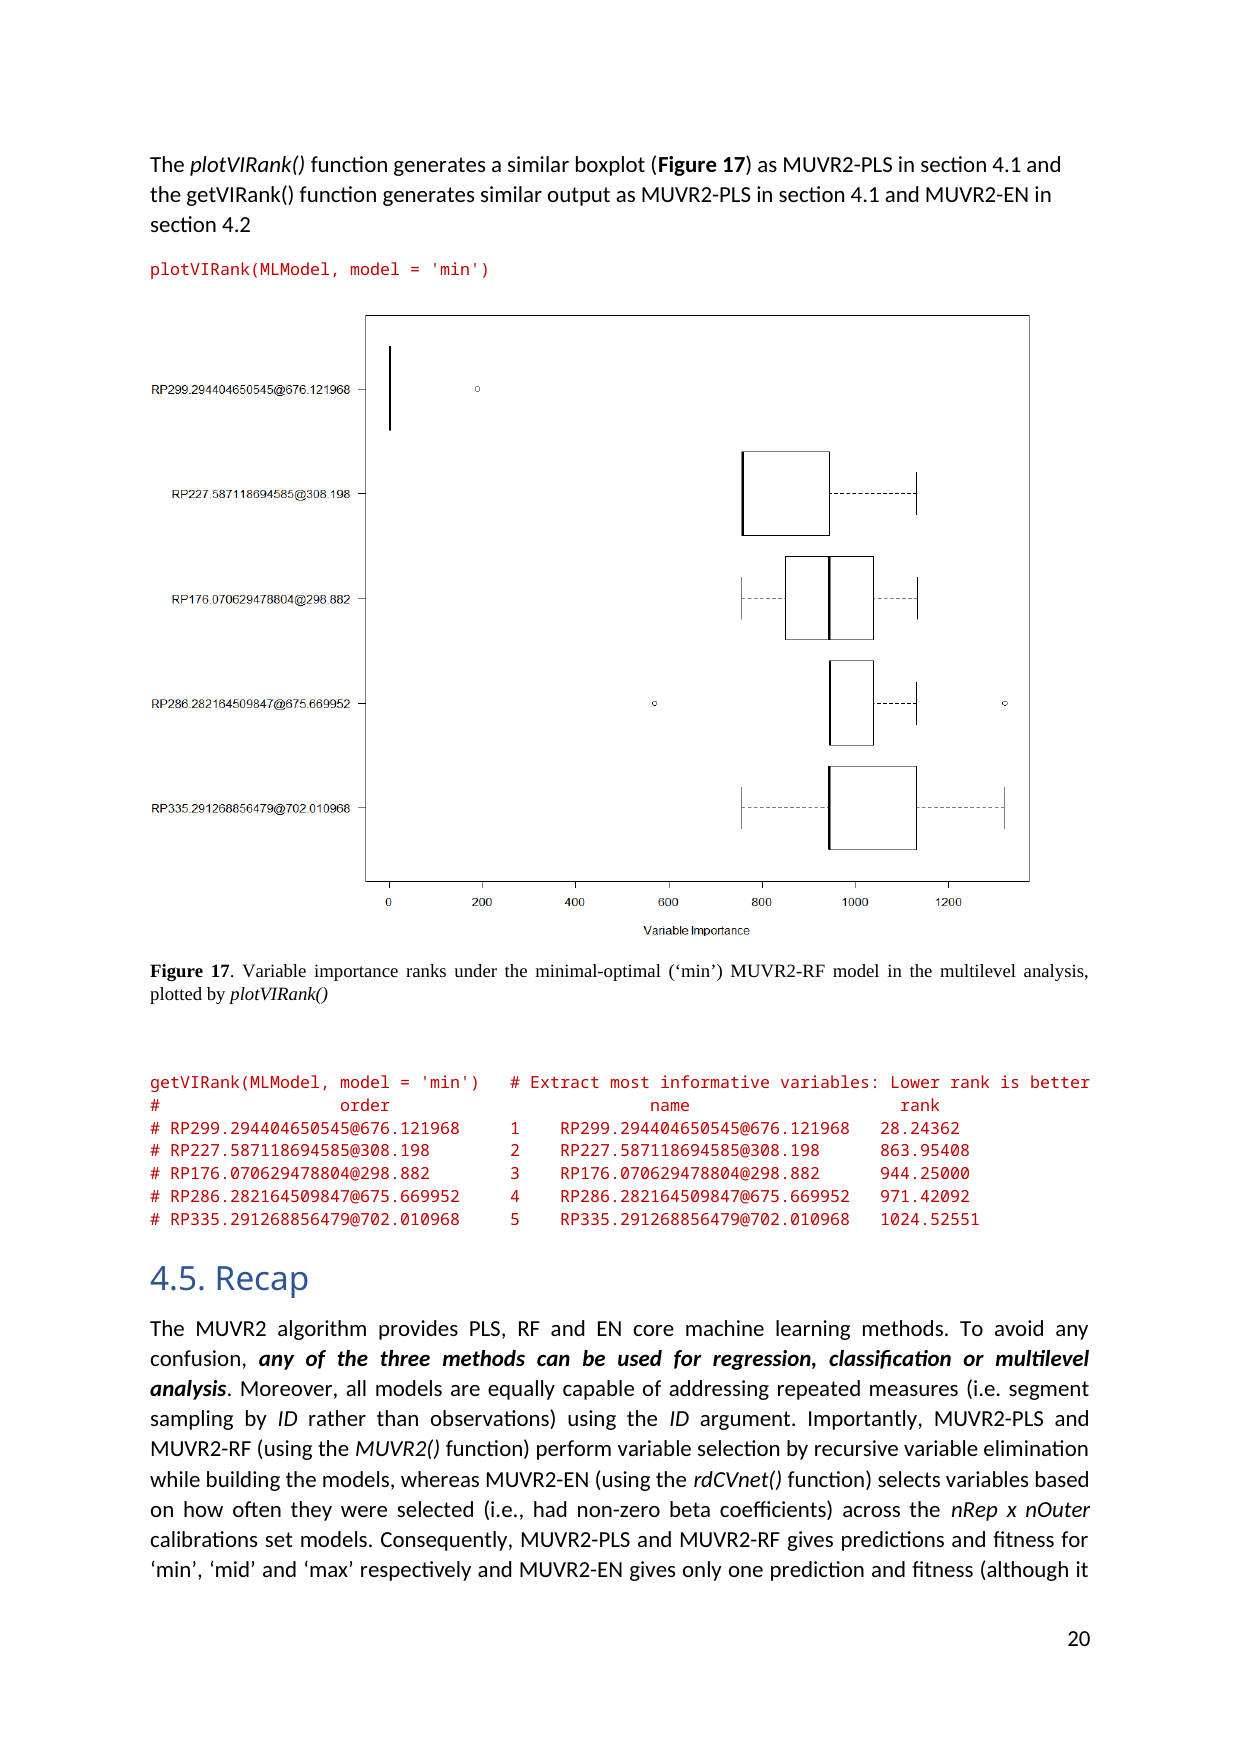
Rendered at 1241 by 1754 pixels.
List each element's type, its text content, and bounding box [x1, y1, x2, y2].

text The plotVIRank() function generates a similar boxplot (Figure 17) as MUVR2-PLS in section 4.1 and the getVIRank() function generates similar output as MUVR2-PLS in section 4.1 and MUVR2-EN in section 4.2 [150, 150, 1090, 238]
text # RP176.070629478804@298.882 3 RP176.070629478804@298.882 944.25000 [150, 1162, 1090, 1184]
text # RP335.291268856479@702.010968 5 RP335.291268856479@702.010968 1024.52551 [150, 1207, 1090, 1230]
text plotVIRank(MLModel, model = 'min') [150, 257, 1090, 280]
subtitle 4.5. Recap [150, 1255, 1090, 1300]
text # RP227.587118694585@308.198 2 RP227.587118694585@308.198 863.95408 [150, 1139, 1090, 1162]
text getVIRank(MLModel, model = 'min') # Extract most informative variables: Lower rank is better # order name rank [150, 1071, 1090, 1116]
picture [150, 305, 1033, 936]
text # RP299.294404650545@676.121968 1 RP299.294404650545@676.121968 28.24362 [150, 1116, 1090, 1139]
text Figure 17. Variable importance ranks under the minimal-optimal (‘min’) MUVR2-RF model in the multilevel analysis, plotted by plotVIRank() [150, 960, 1090, 1005]
text # RP286.282164509847@675.669952 4 RP286.282164509847@675.669952 971.42092 [150, 1184, 1090, 1207]
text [150, 1314, 1090, 1583]
